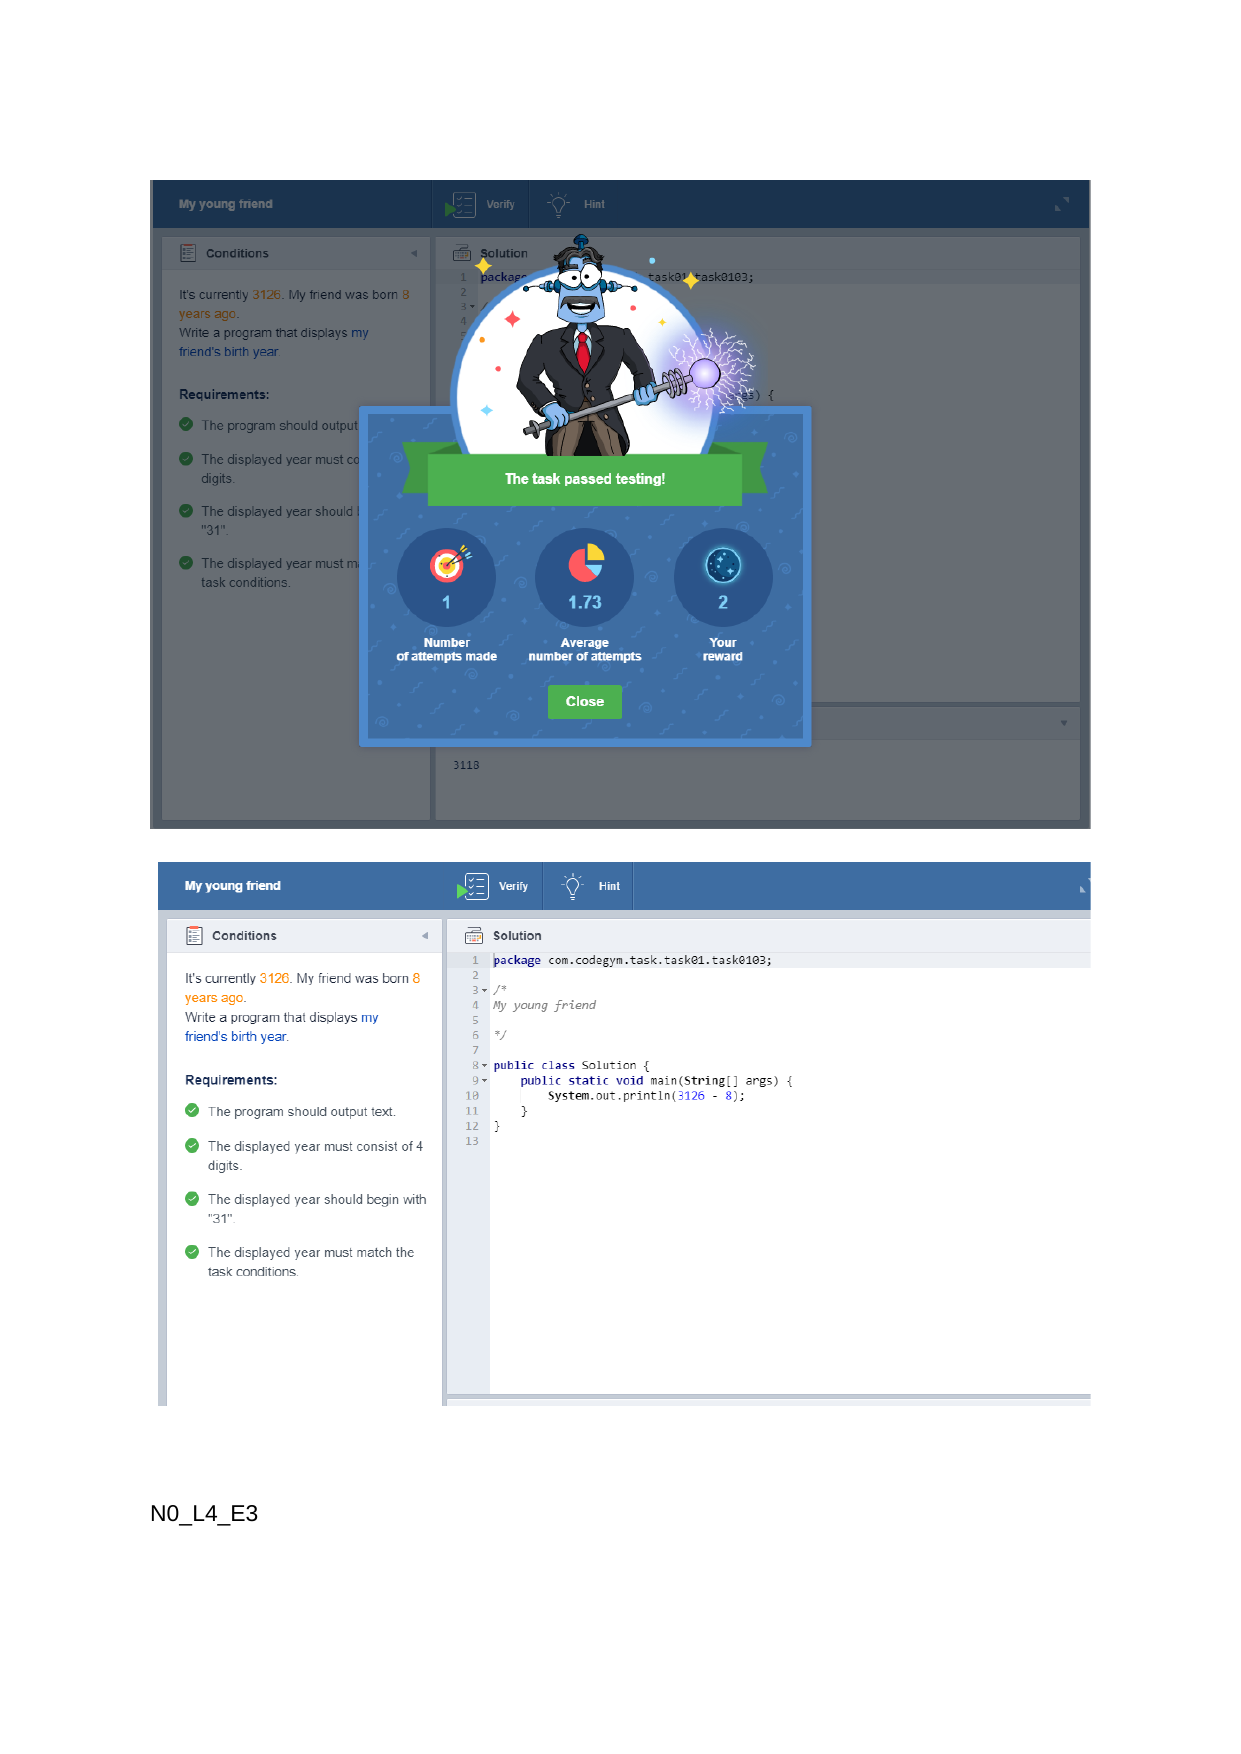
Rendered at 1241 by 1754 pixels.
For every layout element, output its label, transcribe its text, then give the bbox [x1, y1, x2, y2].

text N0_L4_E3 [150, 1500, 1090, 1527]
picture [150, 862, 1091, 1406]
picture [150, 180, 1091, 829]
